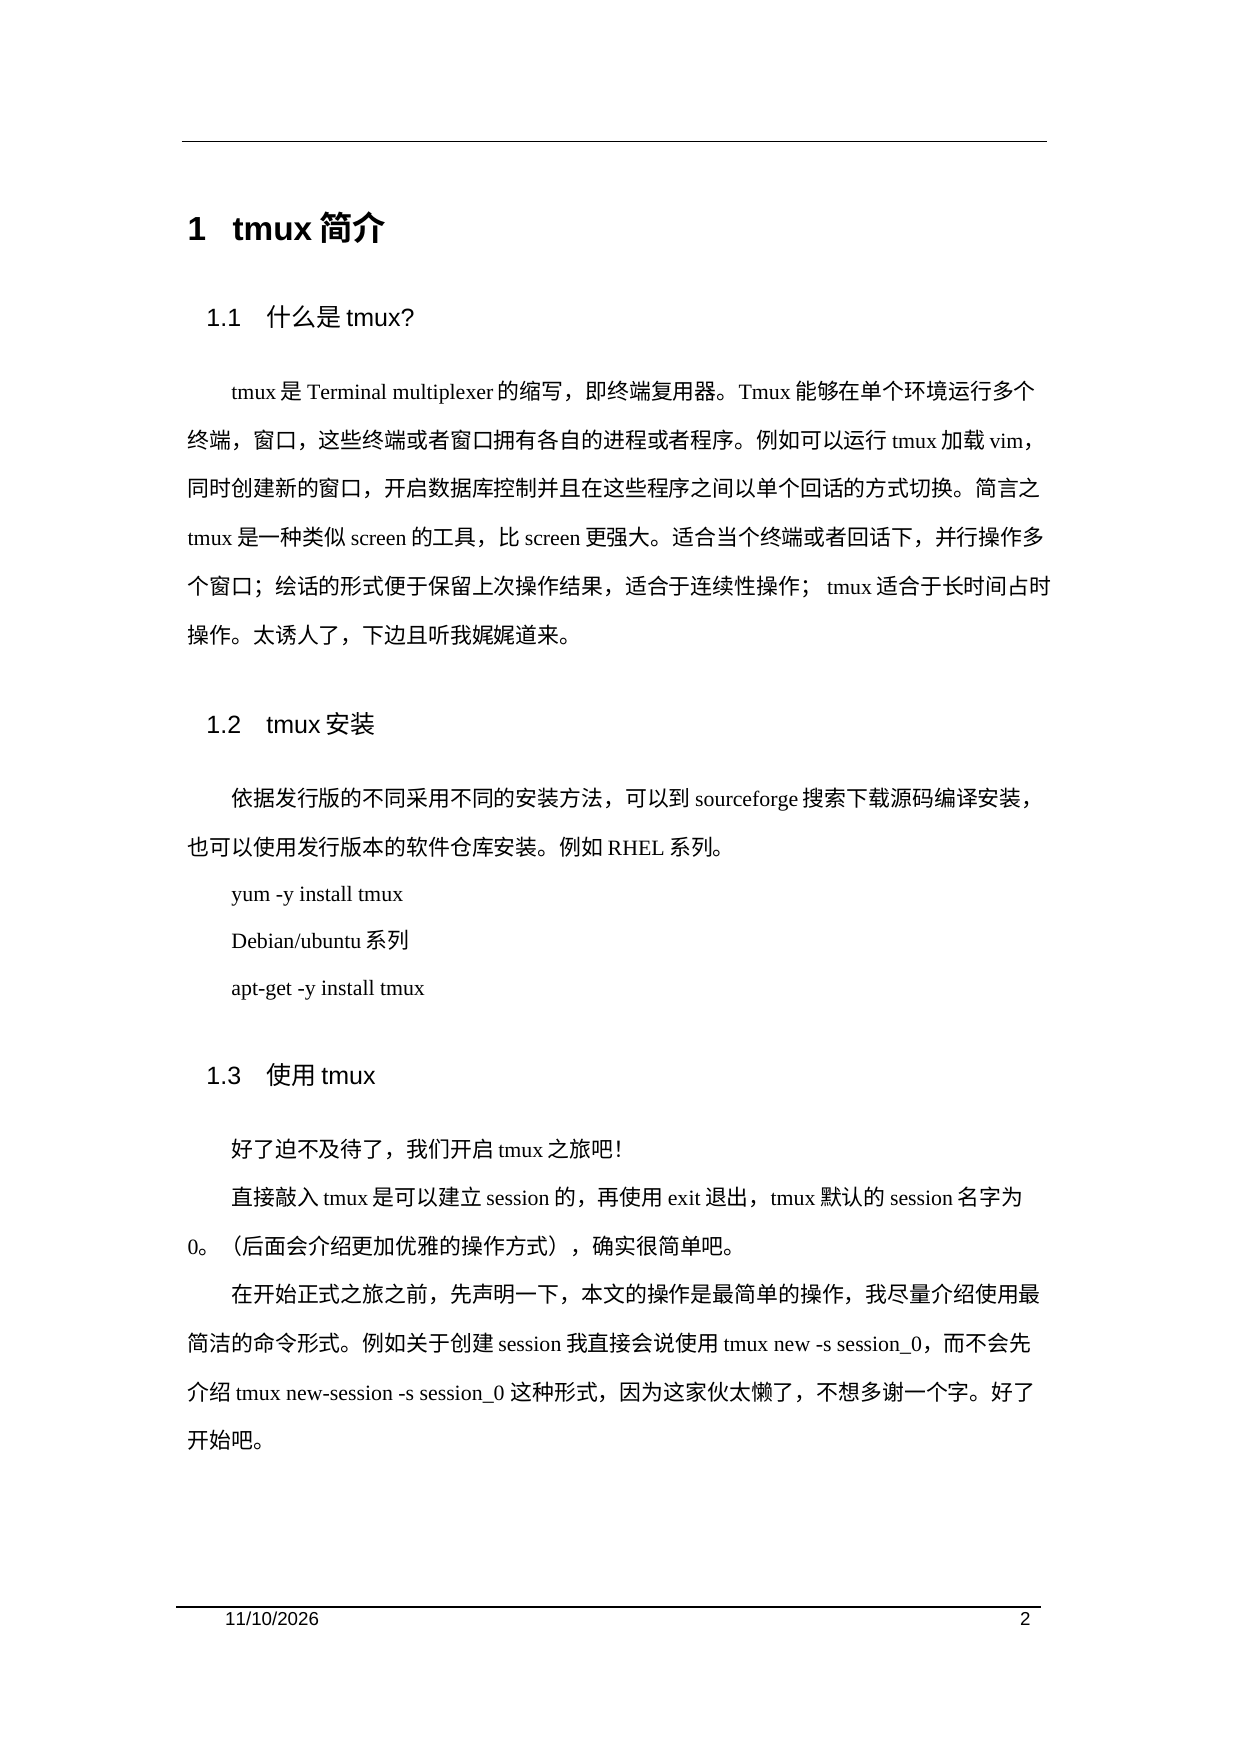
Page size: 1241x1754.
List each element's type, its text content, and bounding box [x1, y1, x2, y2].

text yum -y install tmux [187, 878, 1053, 910]
subtitle tmux安装 [206, 691, 1053, 756]
subtitle 什么是tmux? [206, 283, 1053, 348]
subtitle 使用tmux [206, 1041, 1053, 1106]
text 依据发行版的不同采用不同的安装方法，可以到sourceforge搜索下载源码编译安装，也可以使用发行版本的软件仓库安装。例如RHEL系列。 [187, 781, 1053, 862]
text tmux是Terminal multiplexer的缩写，即终端复用器。Tmux能够在单个环境运行多个终端，窗口，这些终端或者窗口拥有各自的进程或者程序。例如可以运行tmux加载vim，同时创建新的窗口，开启数据库控制并且在这些程序之间以单个回话的方式切换。简言之tmux是一种类似screen的工具，比screen更强大。适合当个终端或者回话下，并行操作多个窗口；绘话的形式便于保留上次操作结果，适合于连续性操作； tmux适合于长时间占时操作。太诱人了，下边且听我娓娓道来。 [187, 373, 1053, 650]
subtitle tmux简介 [187, 193, 1053, 258]
text apt-get -y install tmux [187, 971, 1053, 1004]
text 直接敲入tmux是可以建立session的，再使用exit退出，tmux默认的session名字为0。（后面会介绍更加优雅的操作方式），确实很简单吧。 [187, 1179, 1053, 1261]
text Debian/ubuntu系列 [187, 923, 1053, 955]
text 在开始正式之旅之前，先声明一下，本文的操作是最简单的操作，我尽量介绍使用最简洁的命令形式。例如关于创建session我直接会说使用tmux new -s session_0，而不会先介绍tmux new-session -s session_0 这种形式，因为这家伙太懒了，不想多谢一个字。好了开始吧。 [187, 1277, 1053, 1455]
text 好了迫不及待了，我们开启tmux之旅吧！ [187, 1131, 1053, 1164]
